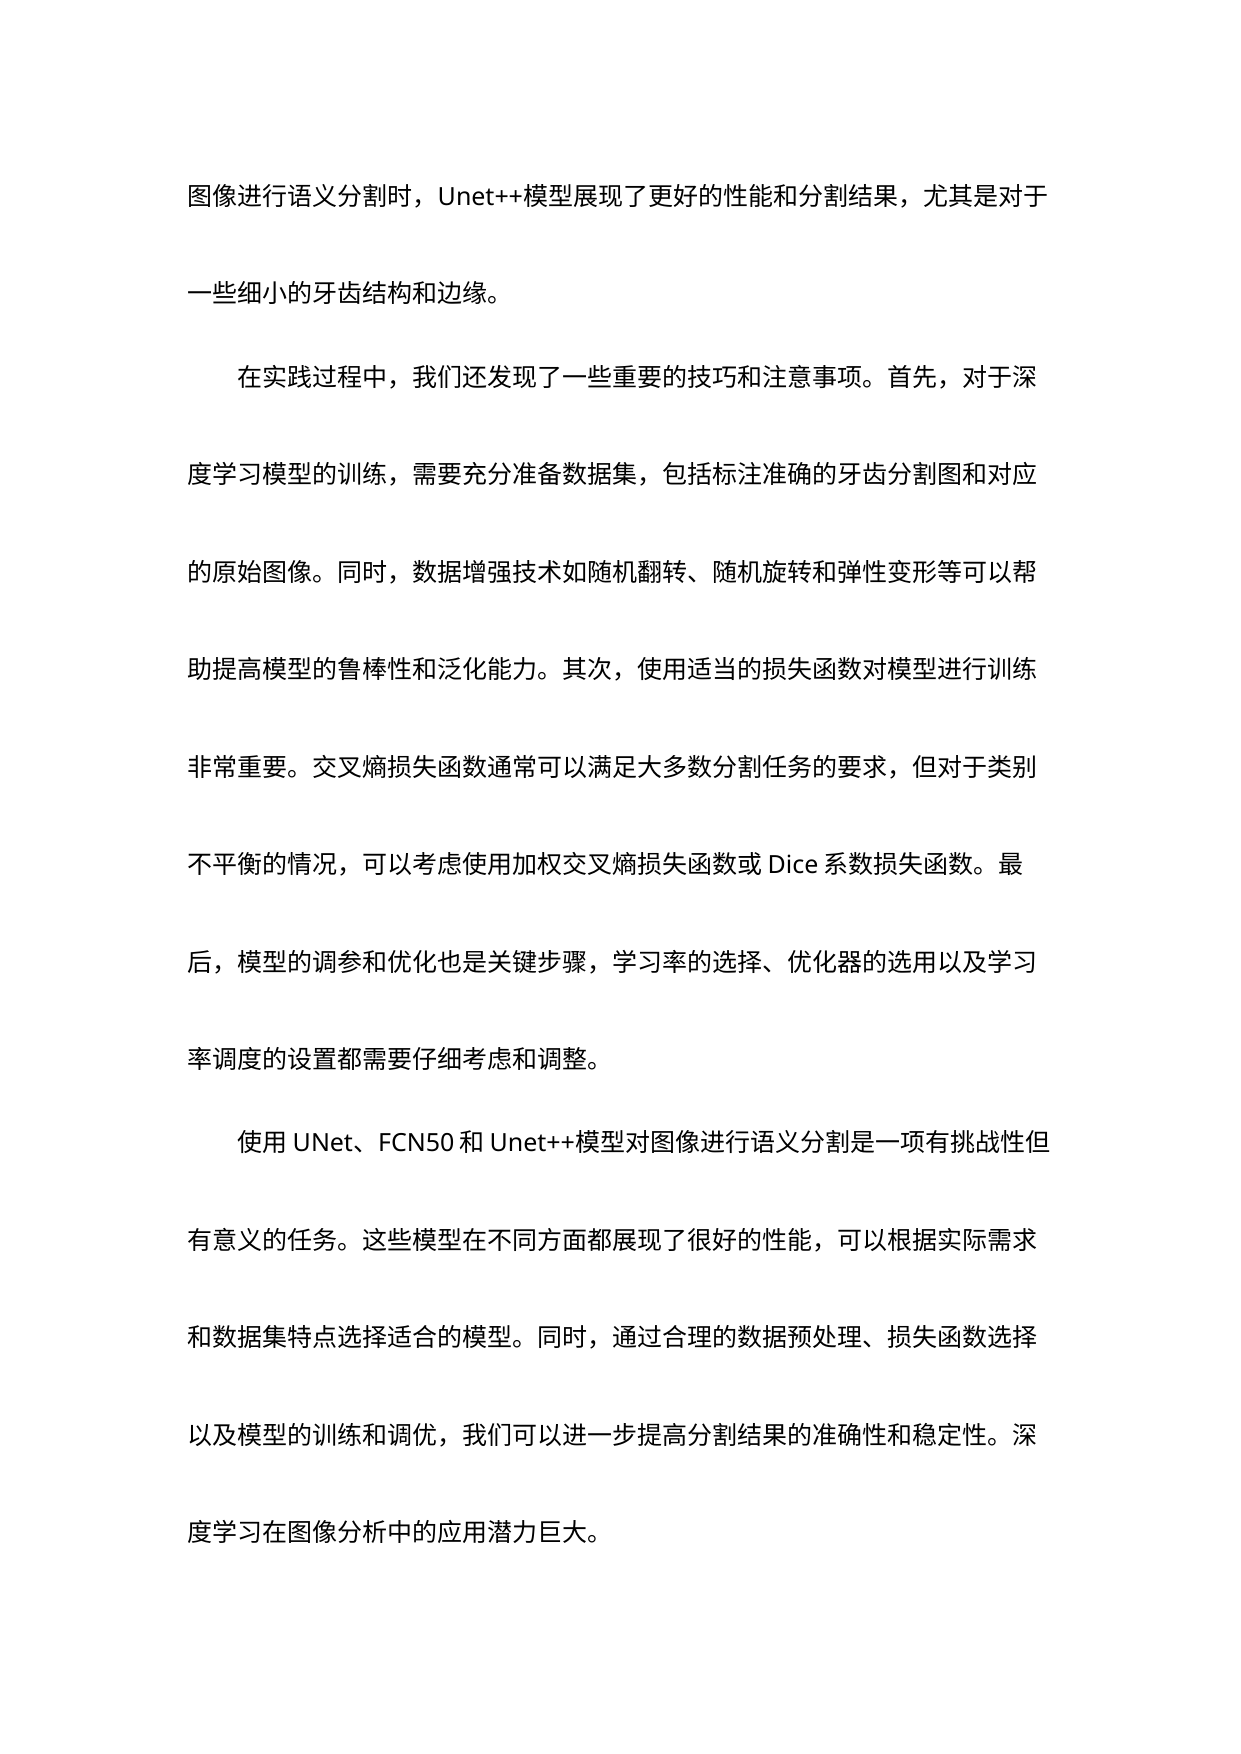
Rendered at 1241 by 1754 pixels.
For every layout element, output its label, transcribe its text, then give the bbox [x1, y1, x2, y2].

list 在实践过程中，我们还发现了一些重要的技巧和注意事项。首先，对于深度学习模型的训练，需要充分准备数据集，包括标注准确的牙齿分割图和对应的原始图像。同时，数据增强技术如随机翻转、随机旋转和弹性变形等可以帮助提高模型的鲁棒性和泛化能力。其次，使用适当的损失函数对模型进行训练非常重要。交叉熵损失函数通常可以满足大多数分割任务的要求，但对于类别不平衡的情况，可以考虑使用加权交叉熵损失函数或Dice系数损失函数。最后，模型的调参和优化也是关键步骤，学习率的选择、优化器的选用以及学习率调度的设置都需要仔细考虑和调整。 [187, 343, 1053, 1090]
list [187, 162, 1053, 324]
list 使用UNet、FCN50和Unet++模型对图像进行语义分割是一项有挑战性但有意义的任务。这些模型在不同方面都展现了很好的性能，可以根据实际需求和数据集特点选择适合的模型。同时，通过合理的数据预处理、损失函数选择以及模型的训练和调优，我们可以进一步提高分割结果的准确性和稳定性。深度学习在图像分析中的应用潜力巨大。 [187, 1108, 1053, 1563]
